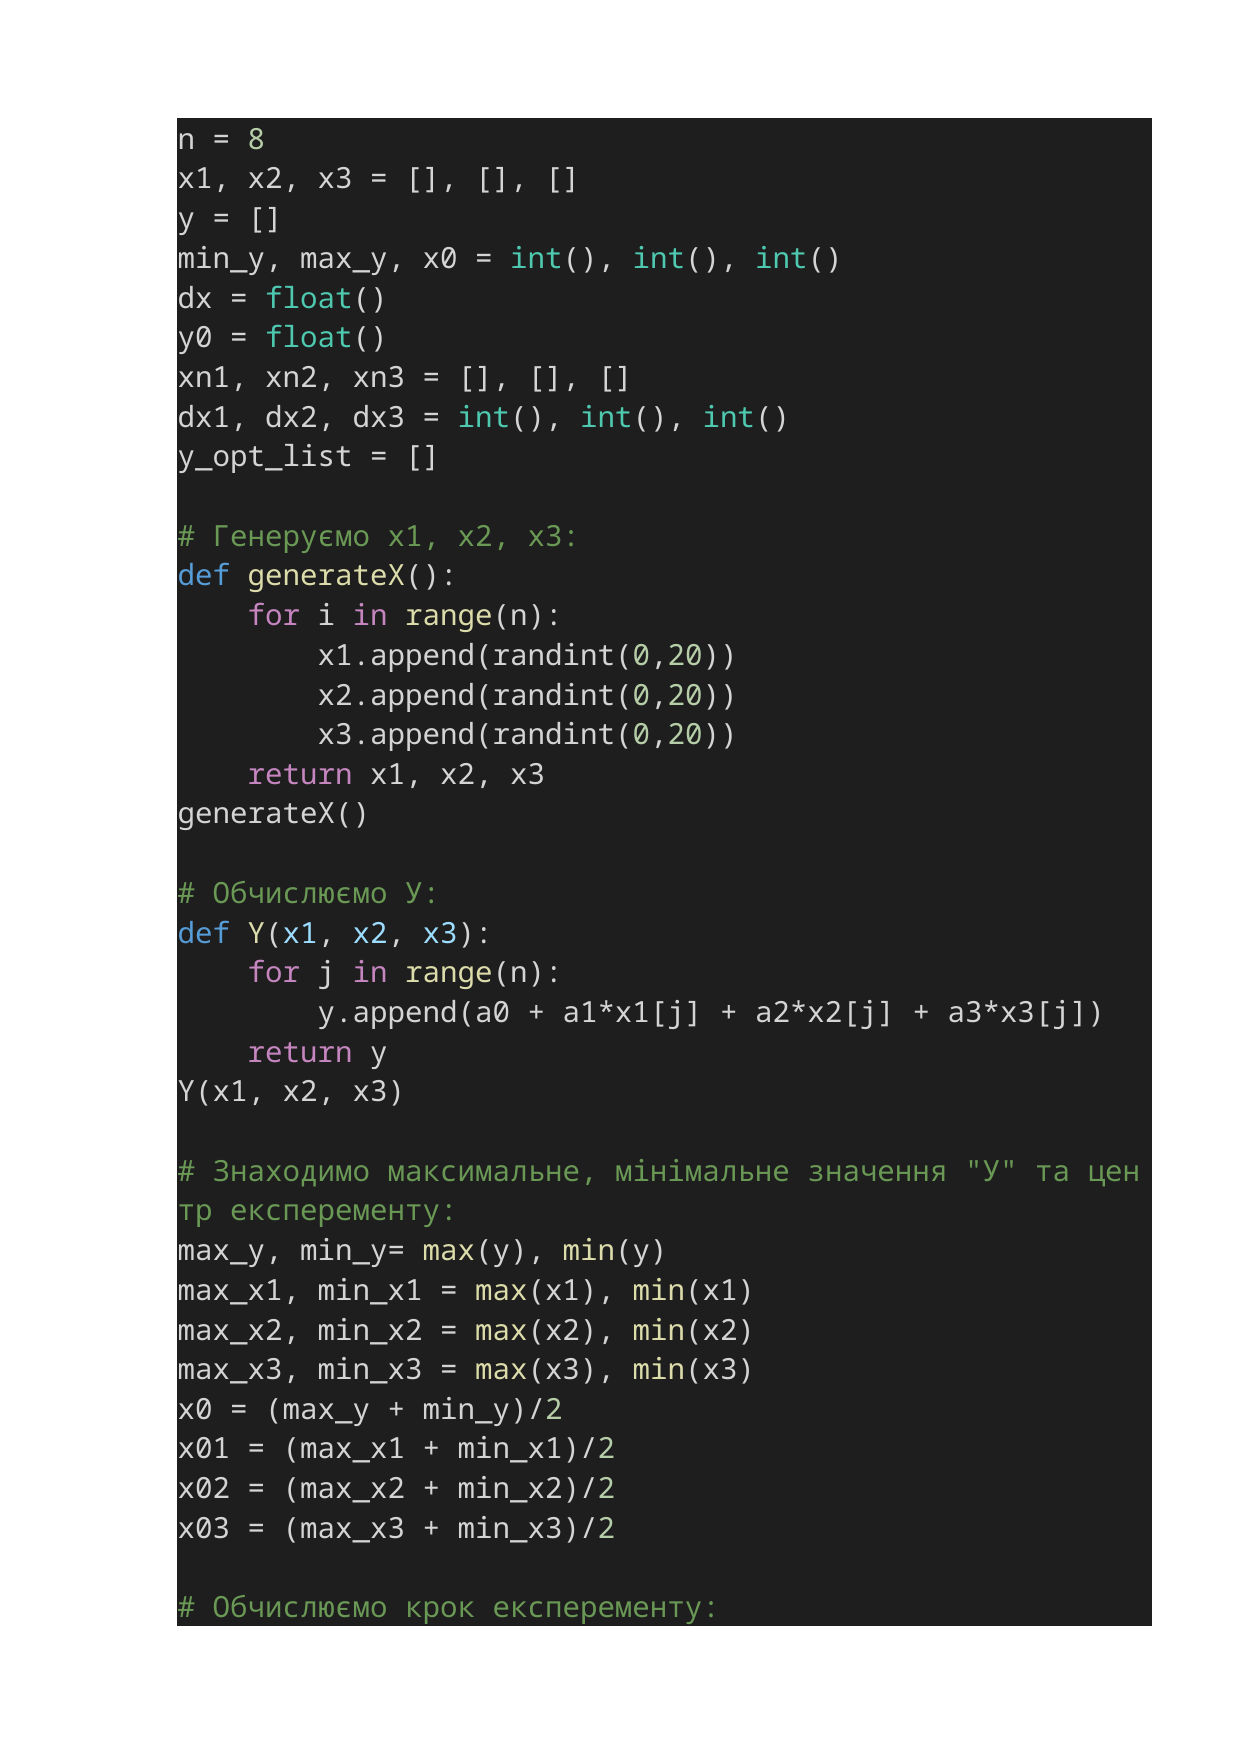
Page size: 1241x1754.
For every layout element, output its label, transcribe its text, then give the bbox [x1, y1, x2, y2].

text x3.append(randint(0,20)) [177, 713, 1152, 753]
text # Обчислюємо крок експеременту: [177, 1587, 1152, 1626]
text generateX() [177, 793, 1152, 832]
text x01 = (max_x1 + min_x1)/2 [177, 1428, 1152, 1467]
text x03 = (max_x3 + min_x3)/2 [177, 1507, 1152, 1547]
text y0 = float() [177, 317, 1152, 356]
text for i in range(n): [177, 594, 1152, 634]
text x02 = (max_x2 + min_x2)/2 [177, 1467, 1152, 1507]
text # Обчислюємо У: [177, 872, 1152, 912]
text xn1, xn2, xn3 = [], [], [] [177, 356, 1152, 396]
text x2.append(randint(0,20)) [177, 674, 1152, 713]
text max_x2, min_x2 = max(x2), min(x2) [177, 1309, 1152, 1348]
text dx1, dx2, dx3 = int(), int(), int() [177, 396, 1152, 436]
text y = [] [177, 197, 1152, 237]
text y.append(a0 + a1*x1[j] + a2*x2[j] + a3*x3[j]) [177, 991, 1152, 1031]
text for j in range(n): [177, 952, 1152, 991]
text return y [177, 1031, 1152, 1071]
text x1, x2, x3 = [], [], [] [177, 158, 1152, 197]
text x0 = (max_y + min_y)/2 [177, 1388, 1152, 1428]
text def Y(x1, x2, x3): [177, 912, 1152, 952]
text Y(x1, x2, x3) [177, 1071, 1152, 1110]
text x1.append(randint(0,20)) [177, 634, 1152, 674]
text max_y, min_y= max(y), min(y) [177, 1229, 1152, 1269]
text # Знаходимо максимальне, мінімальне значення "У" та центр експеременту: [177, 1150, 1152, 1229]
text return x1, x2, x3 [177, 753, 1152, 793]
text max_x1, min_x1 = max(x1), min(x1) [177, 1269, 1152, 1309]
text dx = float() [177, 277, 1152, 317]
text # Генеруємо х1, х2, х3: [177, 515, 1152, 555]
text min_y, max_y, x0 = int(), int(), int() [177, 237, 1152, 277]
text n = 8 [177, 118, 1152, 158]
text y_opt_list = [] [177, 436, 1152, 475]
text def generateX(): [177, 555, 1152, 594]
text max_x3, min_x3 = max(x3), min(x3) [177, 1348, 1152, 1388]
